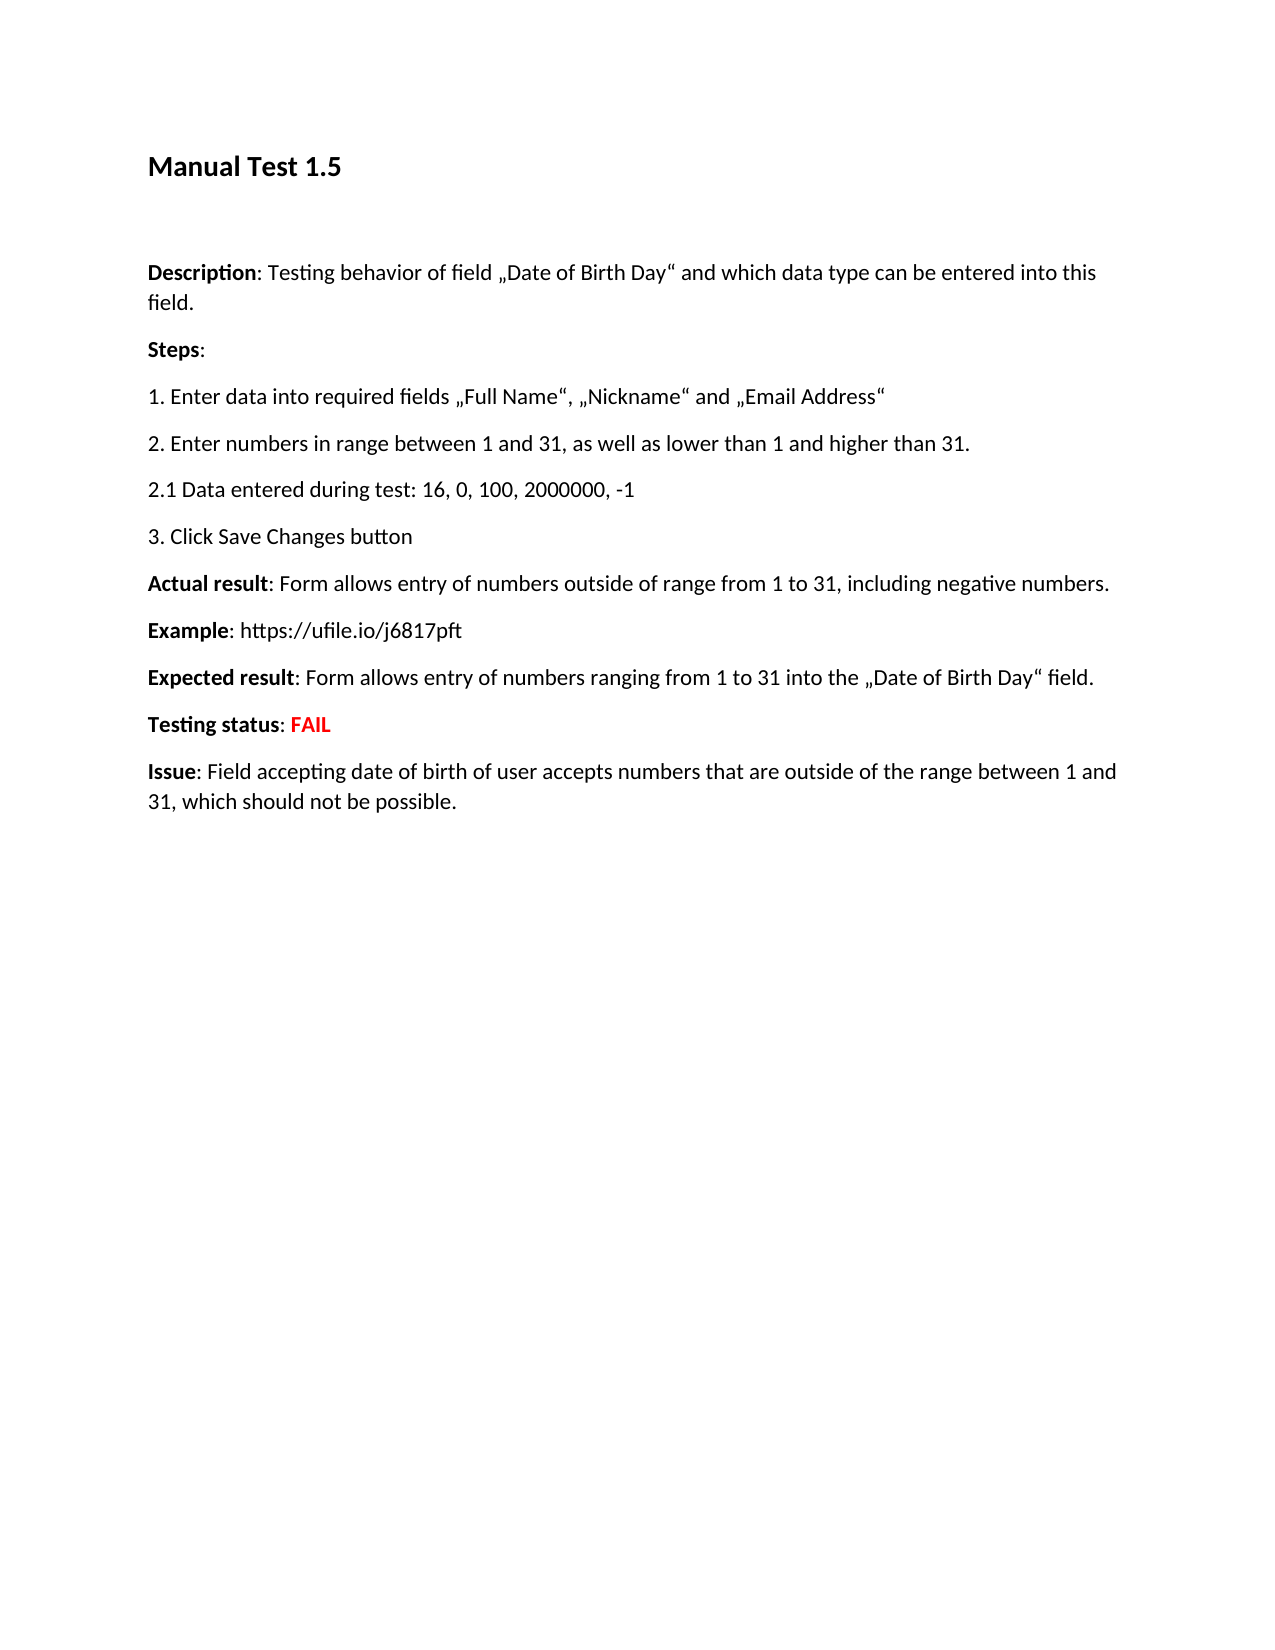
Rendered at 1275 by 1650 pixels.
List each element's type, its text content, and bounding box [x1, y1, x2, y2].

text Description: Testing behavior of field „Date of Birth Day“ and which data type can be entered into this field. [148, 258, 1127, 316]
text 2. Enter numbers in range between 1 and 31, as well as lower than 1 and higher than 31. [148, 429, 1127, 457]
text Steps: [148, 335, 1127, 363]
text Issue: Field accepting date of birth of user accepts numbers that are outside of the range between 1 and 31, which should not be possible. [148, 757, 1127, 815]
text 2.1 Data entered during test: 16, 0, 100, 2000000, -1 [148, 476, 1127, 503]
text Actual result: Form allows entry of numbers outside of range from 1 to 31, including negative numbers. [148, 569, 1127, 597]
text Manual Test 1.5 [148, 148, 1127, 183]
text 1. Enter data into required fields „Full Name“, „Nickname“ and „Email Address“ [148, 382, 1127, 410]
text 3. Click Save Changes button [148, 522, 1127, 550]
text Testing status: FAIL [148, 710, 1127, 738]
text Expected result: Form allows entry of numbers ranging from 1 to 31 into the „Date of Birth Day“ field. [148, 663, 1127, 691]
text Example: https://ufile.io/j6817pft [148, 616, 1127, 644]
